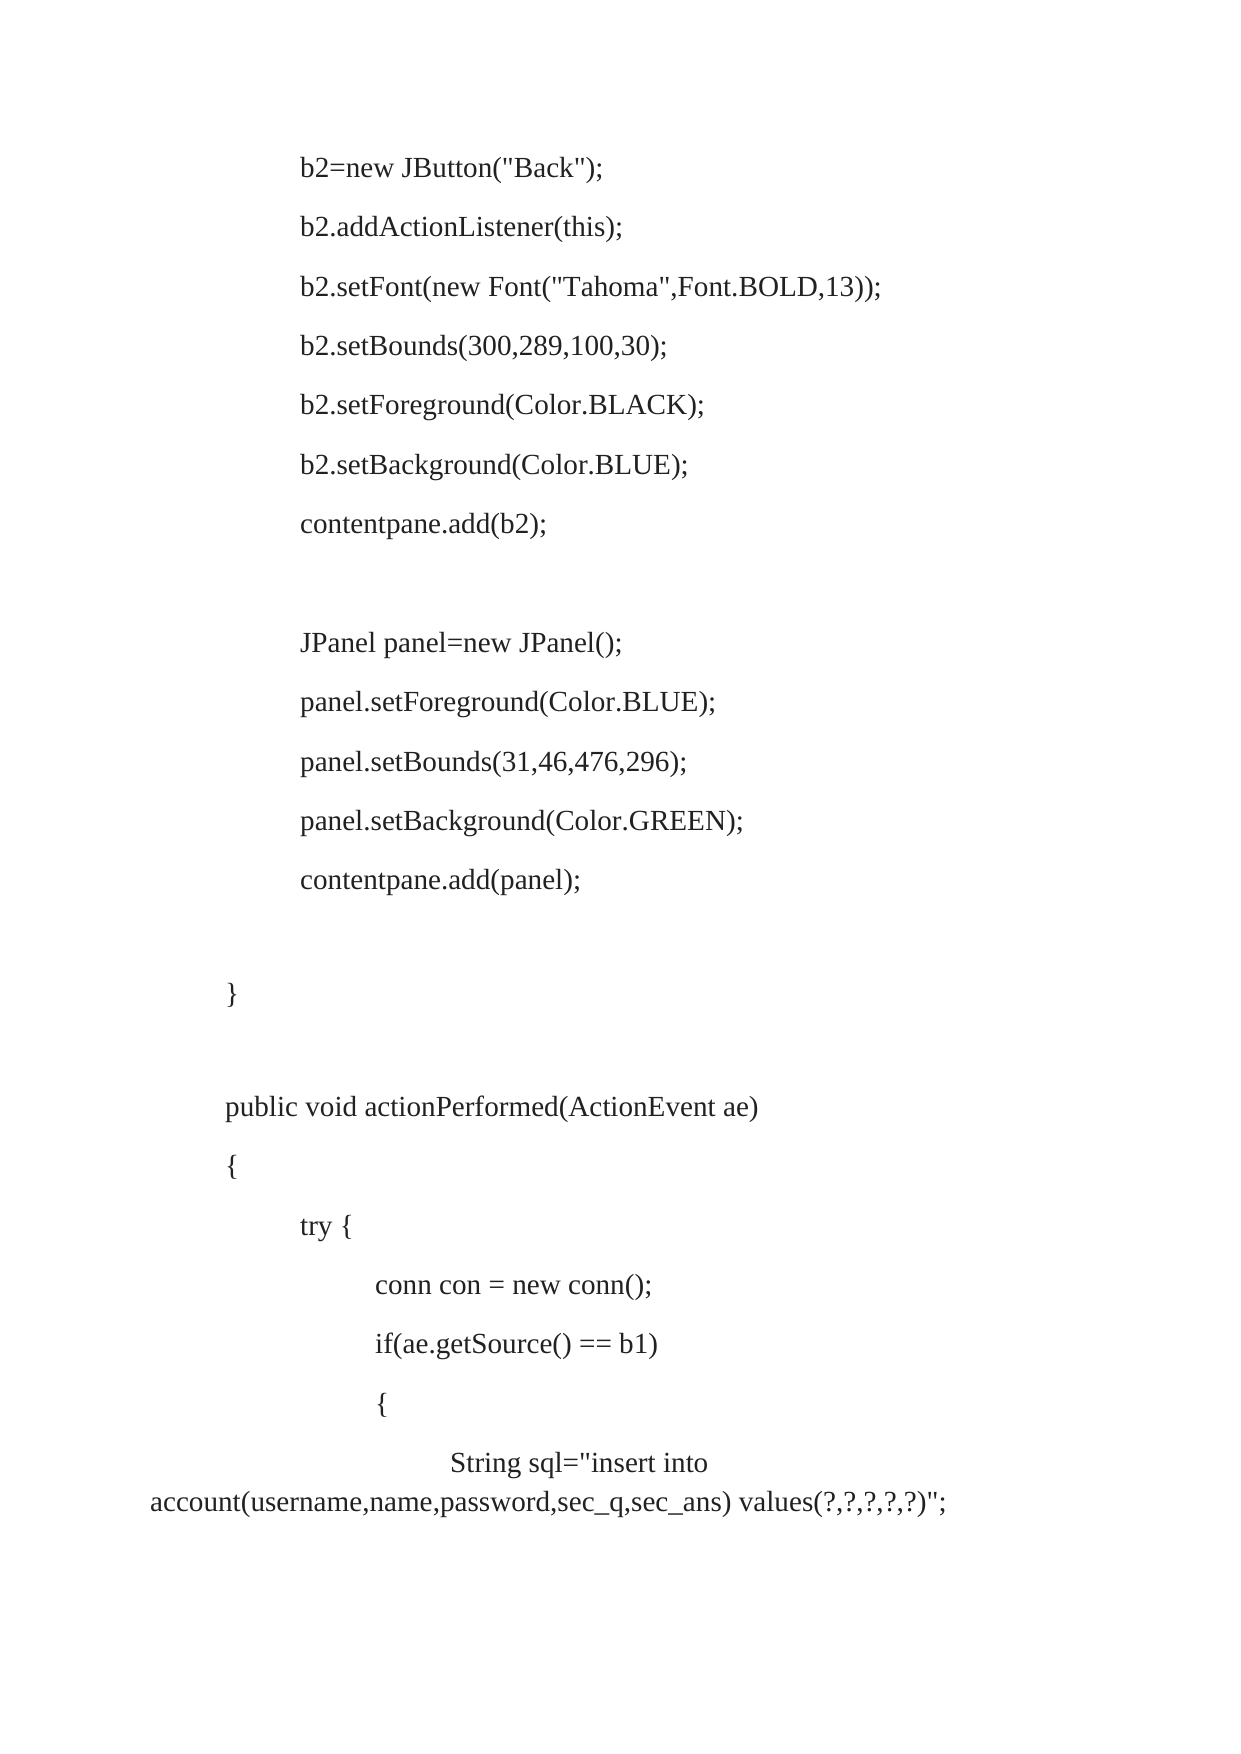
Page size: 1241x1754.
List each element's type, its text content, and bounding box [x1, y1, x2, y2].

text JPanel panel=new JPanel(); [150, 625, 960, 658]
text } [150, 976, 960, 1009]
text if(ae.getSource() == b1) [150, 1326, 960, 1360]
text b2.setBackground(Color.BLUE); [150, 447, 960, 480]
text { [150, 1148, 960, 1182]
text panel.setForeground(Color.BLUE); [150, 684, 960, 718]
text try { [150, 1208, 960, 1241]
text b2.setForeground(Color.BLACK); [150, 387, 960, 421]
text panel.setBounds(31,46,476,296); [150, 744, 960, 777]
text b2=new JButton("Back"); [150, 150, 960, 183]
text b2.setFont(new Font("Tahoma",Font.BOLD,13)); [150, 269, 960, 302]
text b2.addActionListener(this); [150, 209, 960, 243]
text { [150, 1386, 960, 1419]
text contentpane.add(b2); [150, 506, 960, 540]
text b2.setBounds(300,289,100,30); [150, 328, 960, 362]
text String sql="insert into account(username,name,password,sec_q,sec_ans) values(?,?,?,?,?)"; [150, 1445, 960, 1517]
text panel.setBackground(Color.GREEN); [150, 803, 960, 837]
text contentpane.add(panel); [150, 862, 960, 896]
text public void actionPerformed(ActionEvent ae) [150, 1089, 960, 1122]
text conn con = new conn(); [150, 1267, 960, 1301]
